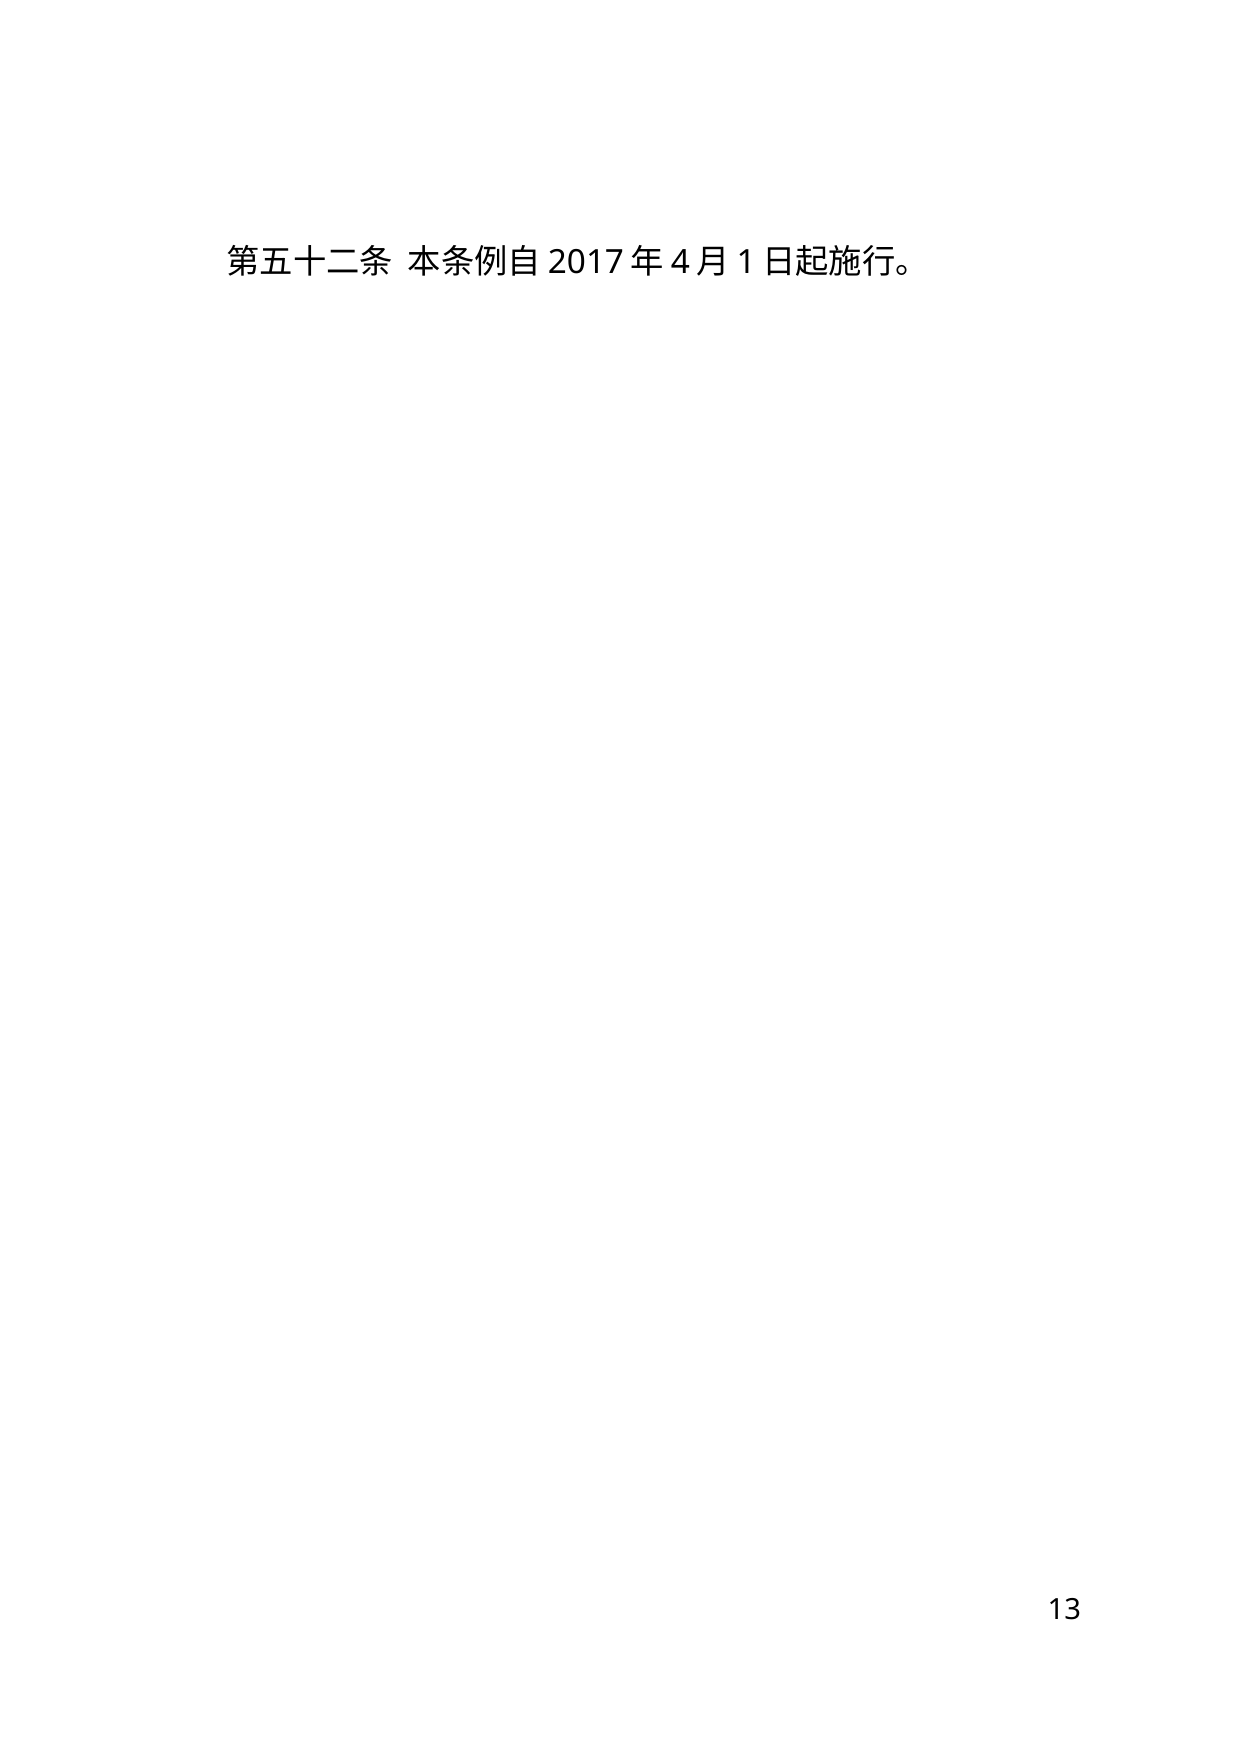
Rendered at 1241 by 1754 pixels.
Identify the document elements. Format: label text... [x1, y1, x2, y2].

text 第五十二条 本条例自2017年4月1日起施行。 [159, 227, 1081, 292]
